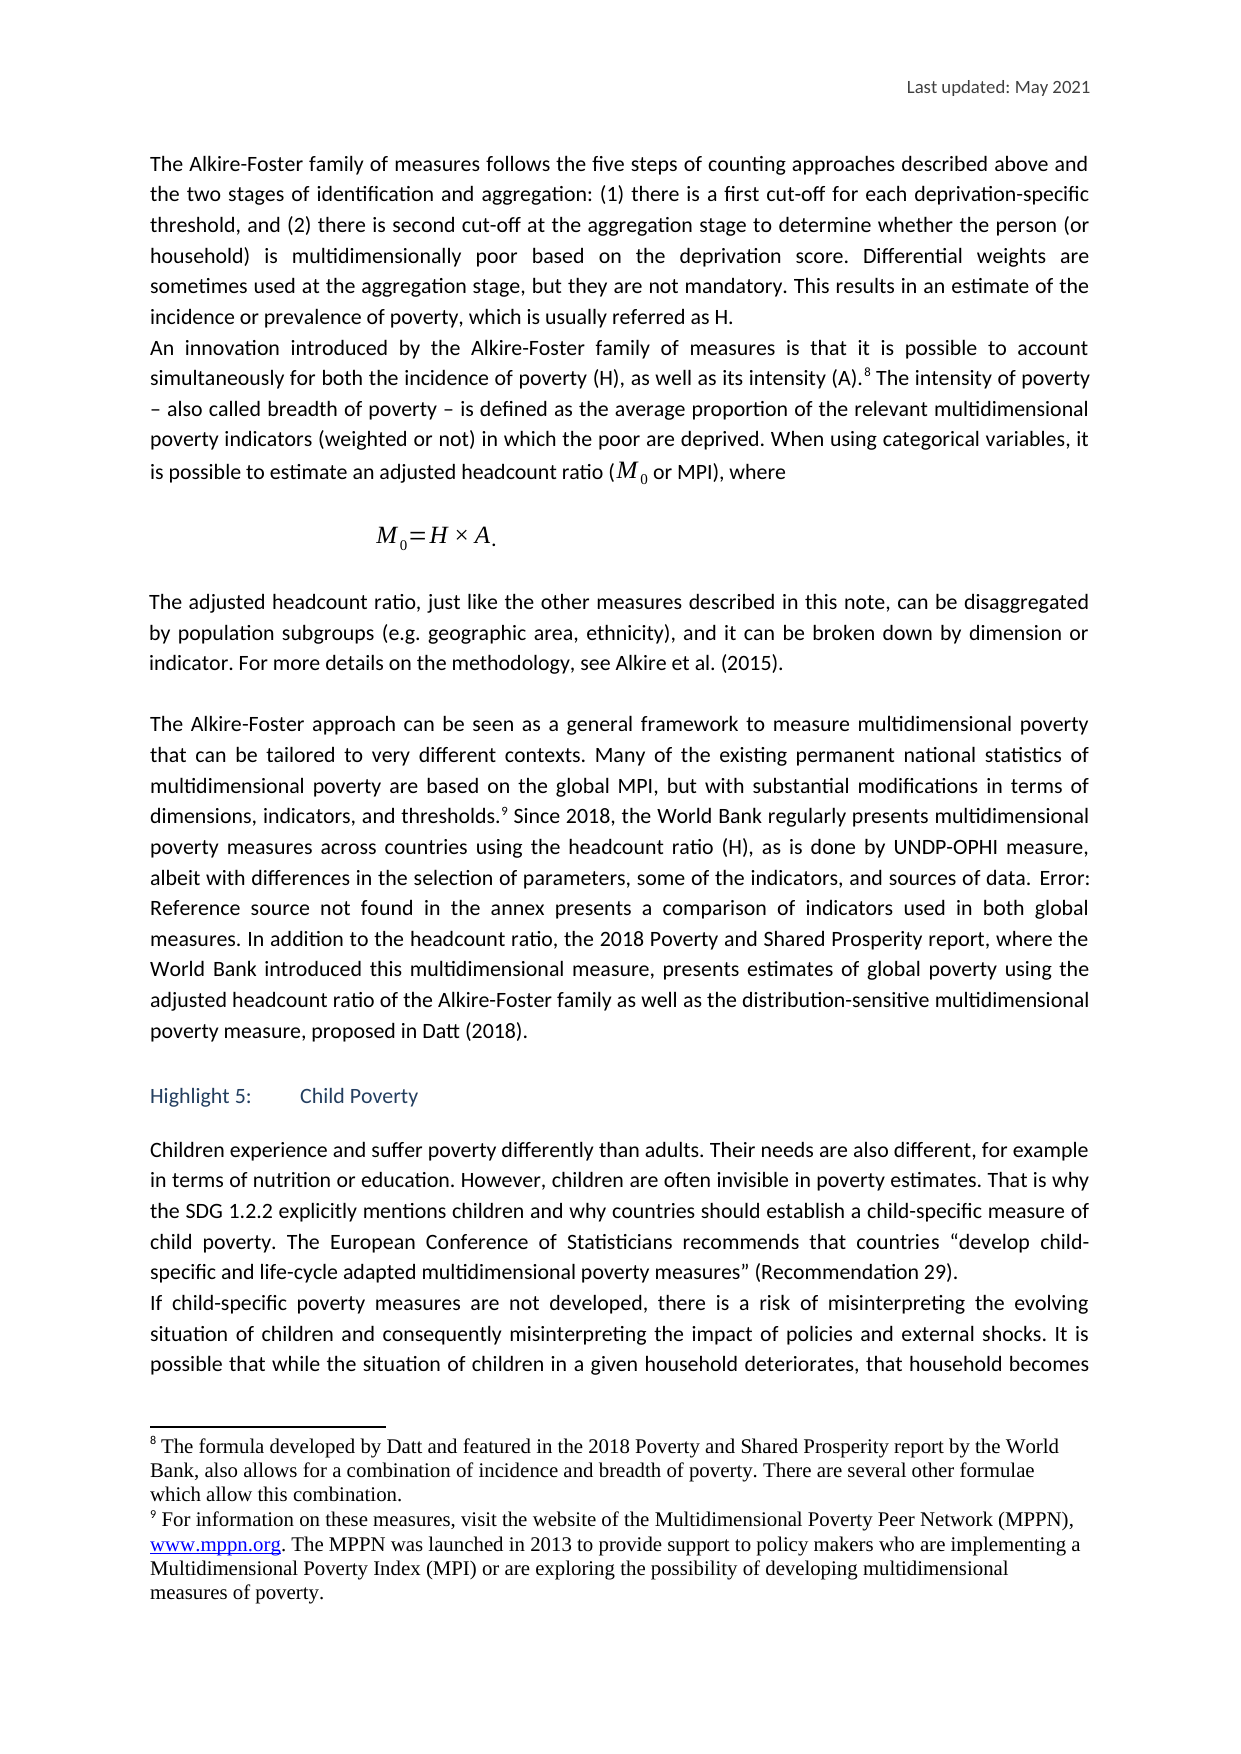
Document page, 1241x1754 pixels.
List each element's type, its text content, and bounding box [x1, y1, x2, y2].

text Children experience and suffer poverty differently than adults. Their needs are also different, for example in terms of nutrition or education. However, children are often invisible in poverty estimates. That is why the SDG 1.2.2 explicitly mentions children and why countries should establish a child-specific measure of child poverty. The European Conference of Statisticians recommends that countries “develop child-specific and life-cycle adapted multidimensional poverty measures” (Recommendation 29). [150, 1136, 1090, 1285]
list Child Poverty [150, 1082, 1090, 1109]
text . [375, 522, 1090, 553]
text The adjusted headcount ratio, just like the other measures described in this note, can be disaggregated by population subgroups (e.g. geographic area, ethnicity), and it can be broken down by dimension or indicator. For more details on the methodology, see Alkire et al. (2015). [149, 588, 1090, 676]
text The Alkire-Foster approach can be seen as a general framework to measure multidimensional poverty that can be tailored to very different contexts. Many of the existing permanent national statistics of multidimensional poverty are based on the global MPI, but with substantial modifications in terms of dimensions, indicators, and thresholds. Since 2018, the World Bank regularly presents multidimensional poverty measures across countries using the headcount ratio (H), as is done by UNDP-OPHI measure, albeit with differences in the selection of parameters, some of the indicators, and sources of data. in the annex presents a comparison of indicators used in both global measures. In addition to the headcount ratio, the 2018 Poverty and Shared Prosperity report, where the World Bank introduced this multidimensional measure, presents estimates of global poverty using the adjusted headcount ratio of the Alkire-Foster family as well as the distribution-sensitive multidimensional poverty measure, proposed in Datt (2018). [150, 711, 1090, 1043]
text The Alkire-Foster family of measures follows the five steps of counting approaches described above and the two stages of identification and aggregation: (1) there is a first cut-off for each deprivation-specific threshold, and (2) there is second cut-off at the aggregation stage to determine whether the person (or household) is multidimensionally poor based on the deprivation score. Differential weights are sometimes used at the aggregation stage, but they are not mandatory. This results in an estimate of the incidence or prevalence of poverty, which is usually referred as H. [150, 150, 1090, 330]
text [150, 1289, 1090, 1377]
text An innovation introduced by the Alkire-Foster family of measures is that it is possible to account simultaneously for both the incidence of poverty (H), as well as its intensity (A). The intensity of poverty – also called breadth of poverty – is defined as the average proportion of the relevant multidimensional poverty indicators (weighted or not) in which the poor are deprived. When using categorical variables, it is possible to estimate an adjusted headcount ratio ( or MPI), where [150, 334, 1090, 488]
